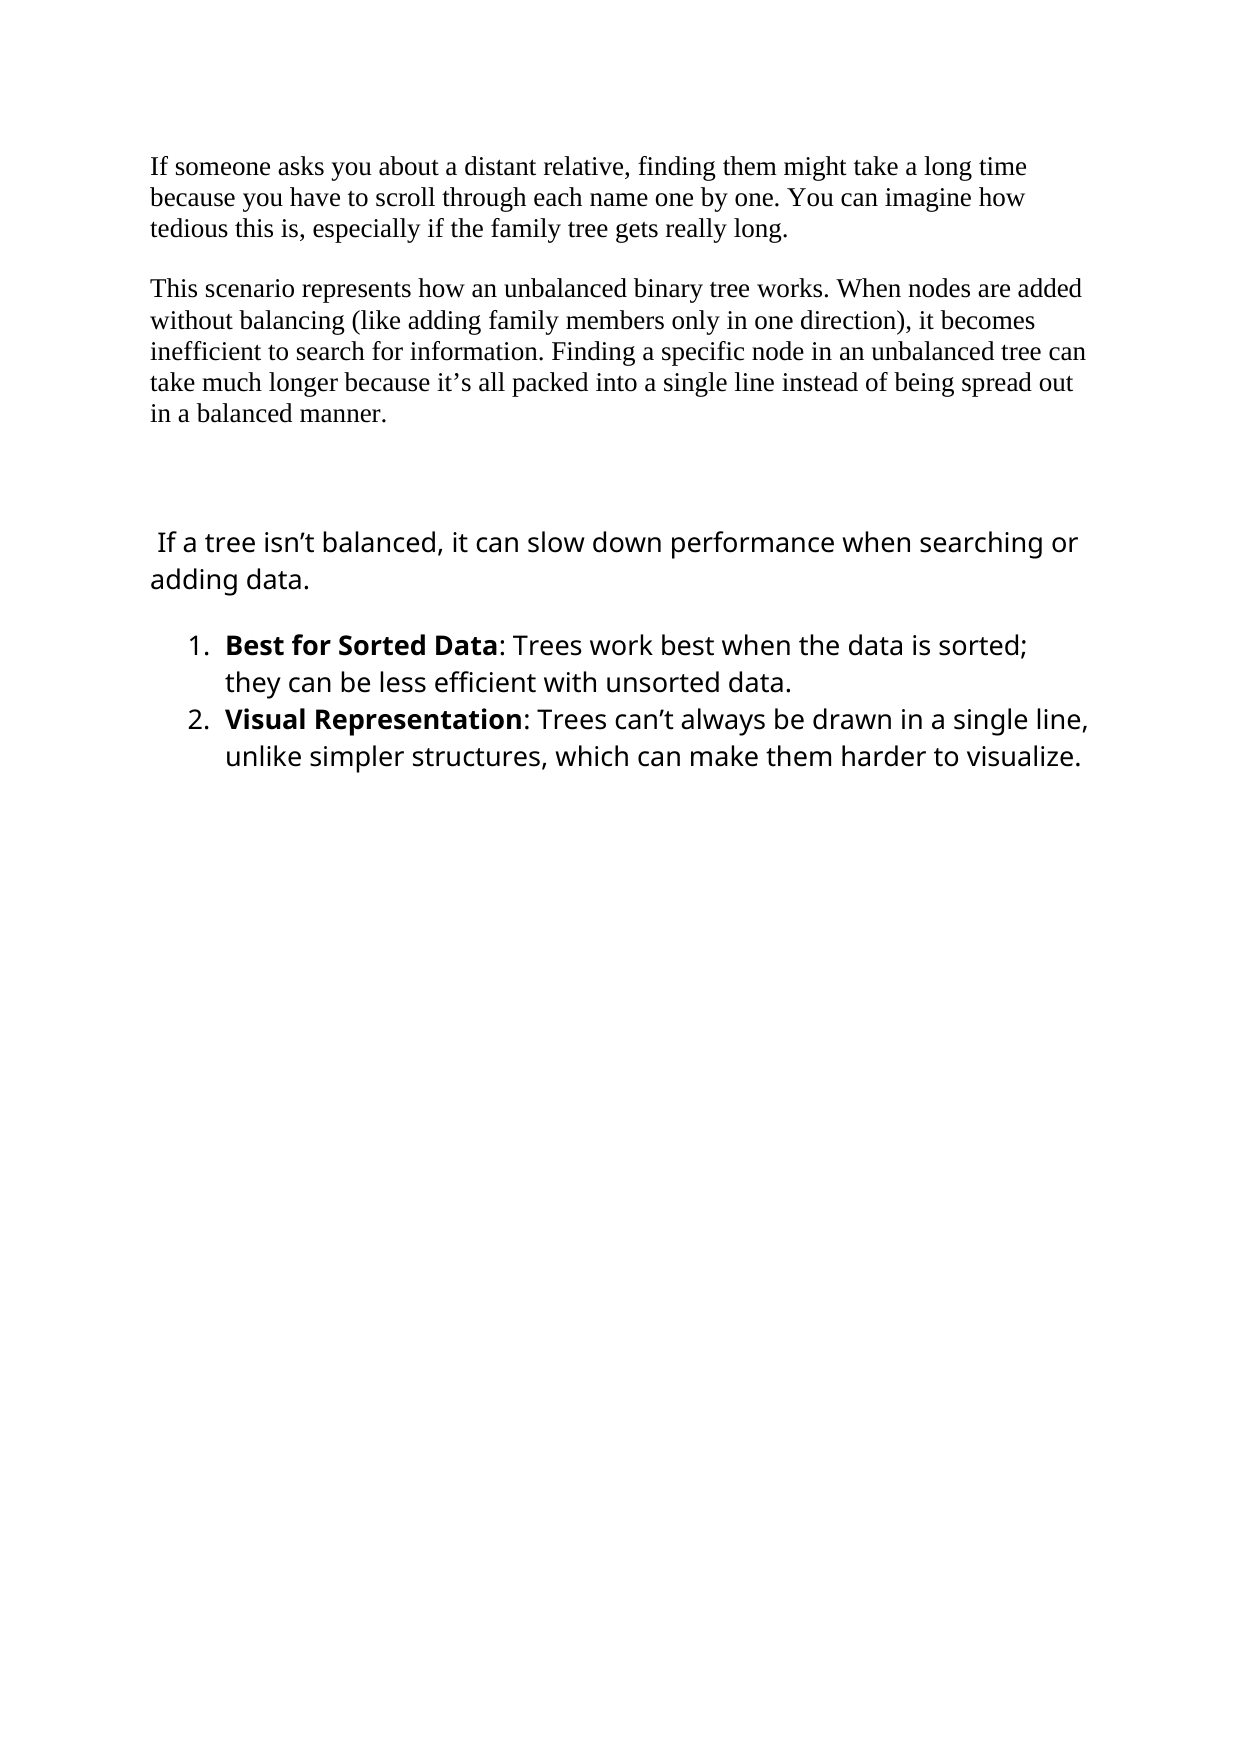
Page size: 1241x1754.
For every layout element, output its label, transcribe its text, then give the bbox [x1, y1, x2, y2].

text If someone asks you about a distant relative, finding them might take a long time because you have to scroll through each name one by one. You can imagine how tedious this is, especially if the family tree gets really long. [150, 150, 1090, 243]
text This scenario represents how an unbalanced binary tree works. When nodes are added without balancing (like adding family members only in one direction), it becomes inefficient to search for information. Finding a specific node in an unbalanced tree can take much longer because it’s all packed into a single line instead of being spread out in a balanced manner. [150, 273, 1090, 428]
list Best for Sorted Data: Trees work best when the data is sorted; they can be less efficient with unsorted data. [187, 626, 1090, 700]
text If a tree isn’t balanced, it can slow down performance when searching or adding data. [150, 523, 1090, 597]
list Visual Representation: Trees can’t always be drawn in a single line, unlike simpler structures, which can make them harder to visualize. [187, 729, 1090, 803]
